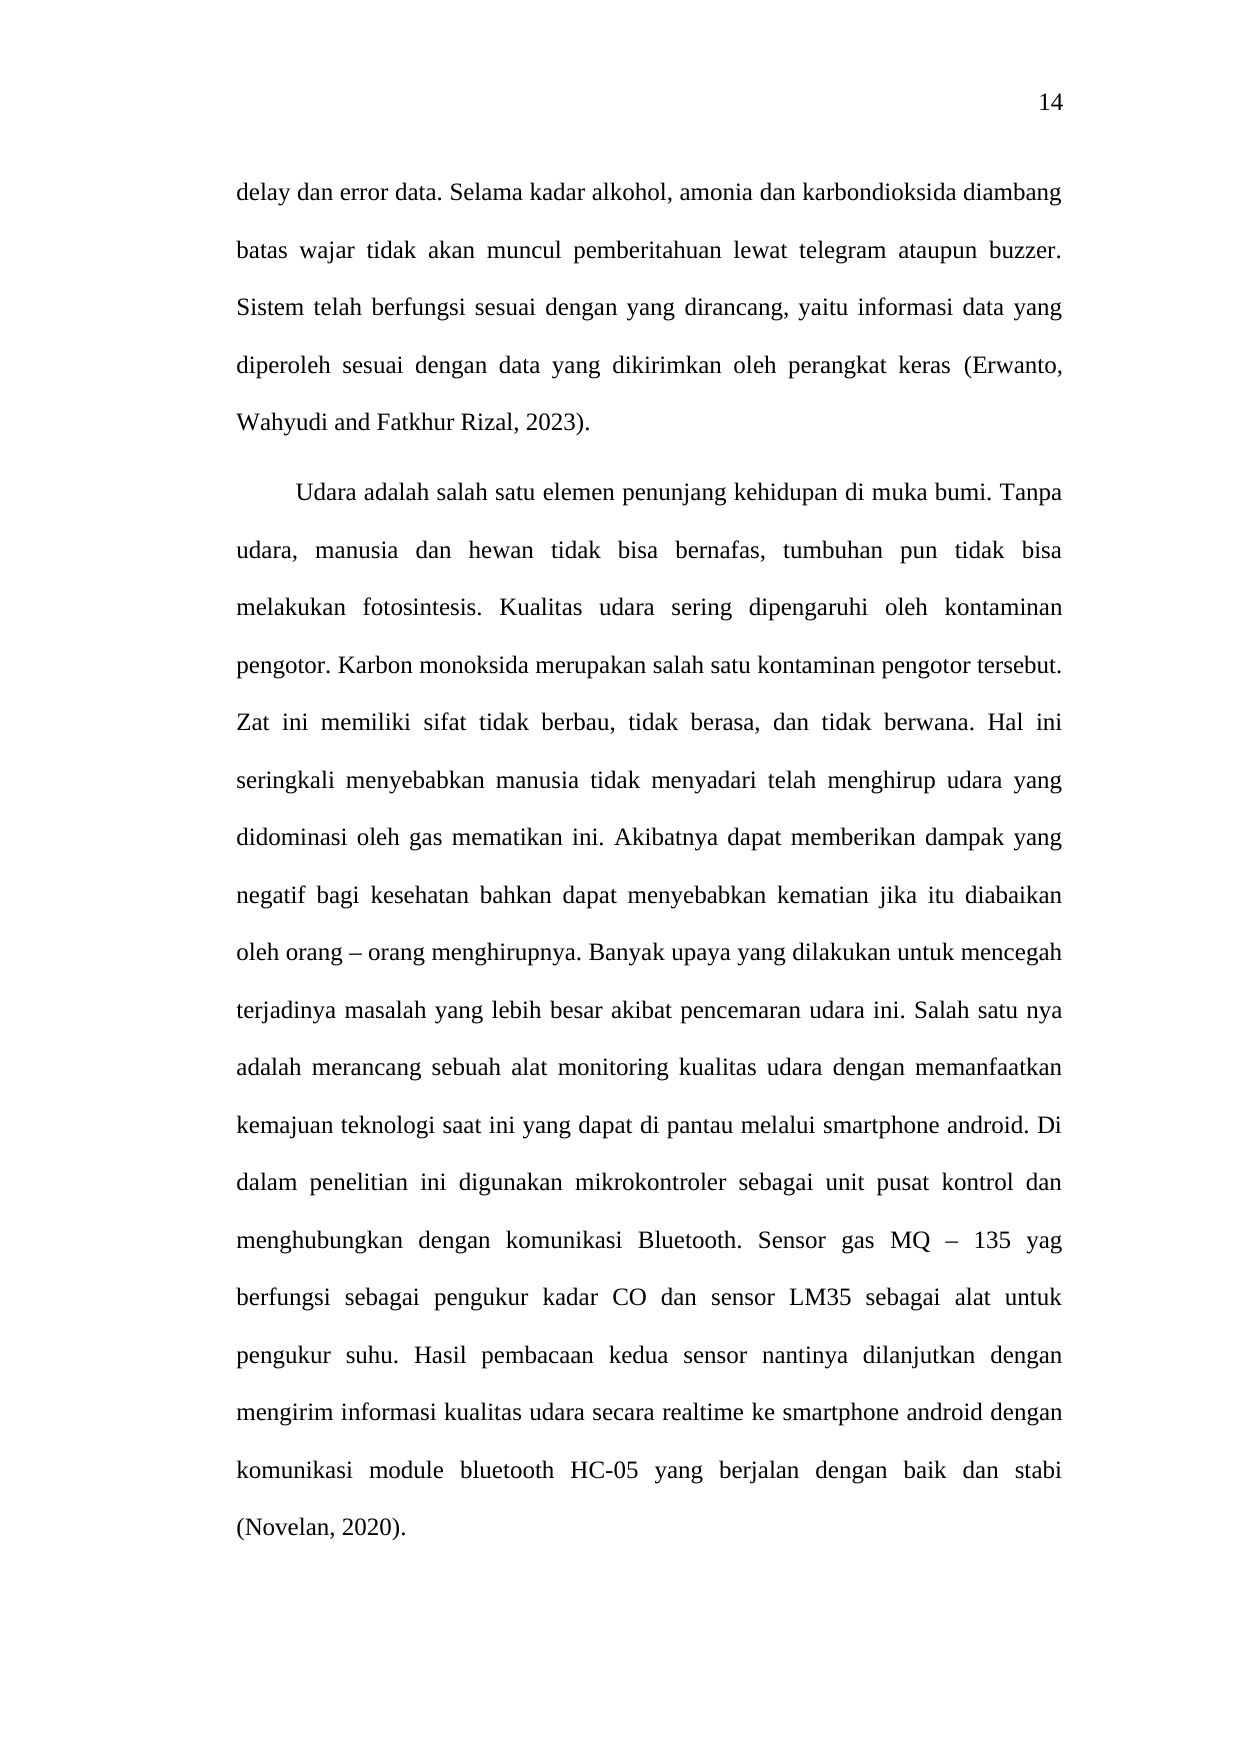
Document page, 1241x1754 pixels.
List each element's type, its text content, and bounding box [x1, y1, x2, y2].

text Udara adalah salah satu elemen penunjang kehidupan di muka bumi. Tanpa udara, manusia dan hewan tidak bisa bernafas, tumbuhan pun tidak bisa melakukan fotosintesis. Kualitas udara sering dipengaruhi oleh kontaminan pengotor. Karbon monoksida merupakan salah satu kontaminan pengotor tersebut. Zat ini memiliki sifat tidak berbau, tidak berasa, dan tidak berwana. Hal ini seringkali menyebabkan manusia tidak menyadari telah menghirup udara yang didominasi oleh gas mematikan ini. Akibatnya dapat memberikan dampak yang negatif bagi kesehatan bahkan dapat menyebabkan kematian jika itu diabaikan oleh orang – orang menghirupnya. Banyak upaya yang dilakukan untuk mencegah terjadinya masalah yang lebih besar akibat pencemaran udara ini. Salah satu nya adalah merancang sebuah alat monitoring kualitas udara dengan memanfaatkan kemajuan teknologi saat ini yang dapat di pantau melalui smartphone android. Di dalam penelitian ini digunakan mikrokontroler sebagai unit pusat kontrol dan menghubungkan dengan komunikasi Bluetooth. Sensor gas MQ – 135 yag berfungsi sebagai pengukur kadar CO dan sensor LM35 sebagai alat untuk pengukur suhu. Hasil pembacaan kedua sensor nantinya dilanjutkan dengan mengirim informasi kualitas udara secara realtime ke smartphone android dengan komunikasi module bluetooth HC-05 yang berjalan dengan baik dan stabi (Novelan, 2020). [236, 477, 1063, 1541]
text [236, 177, 1063, 436]
